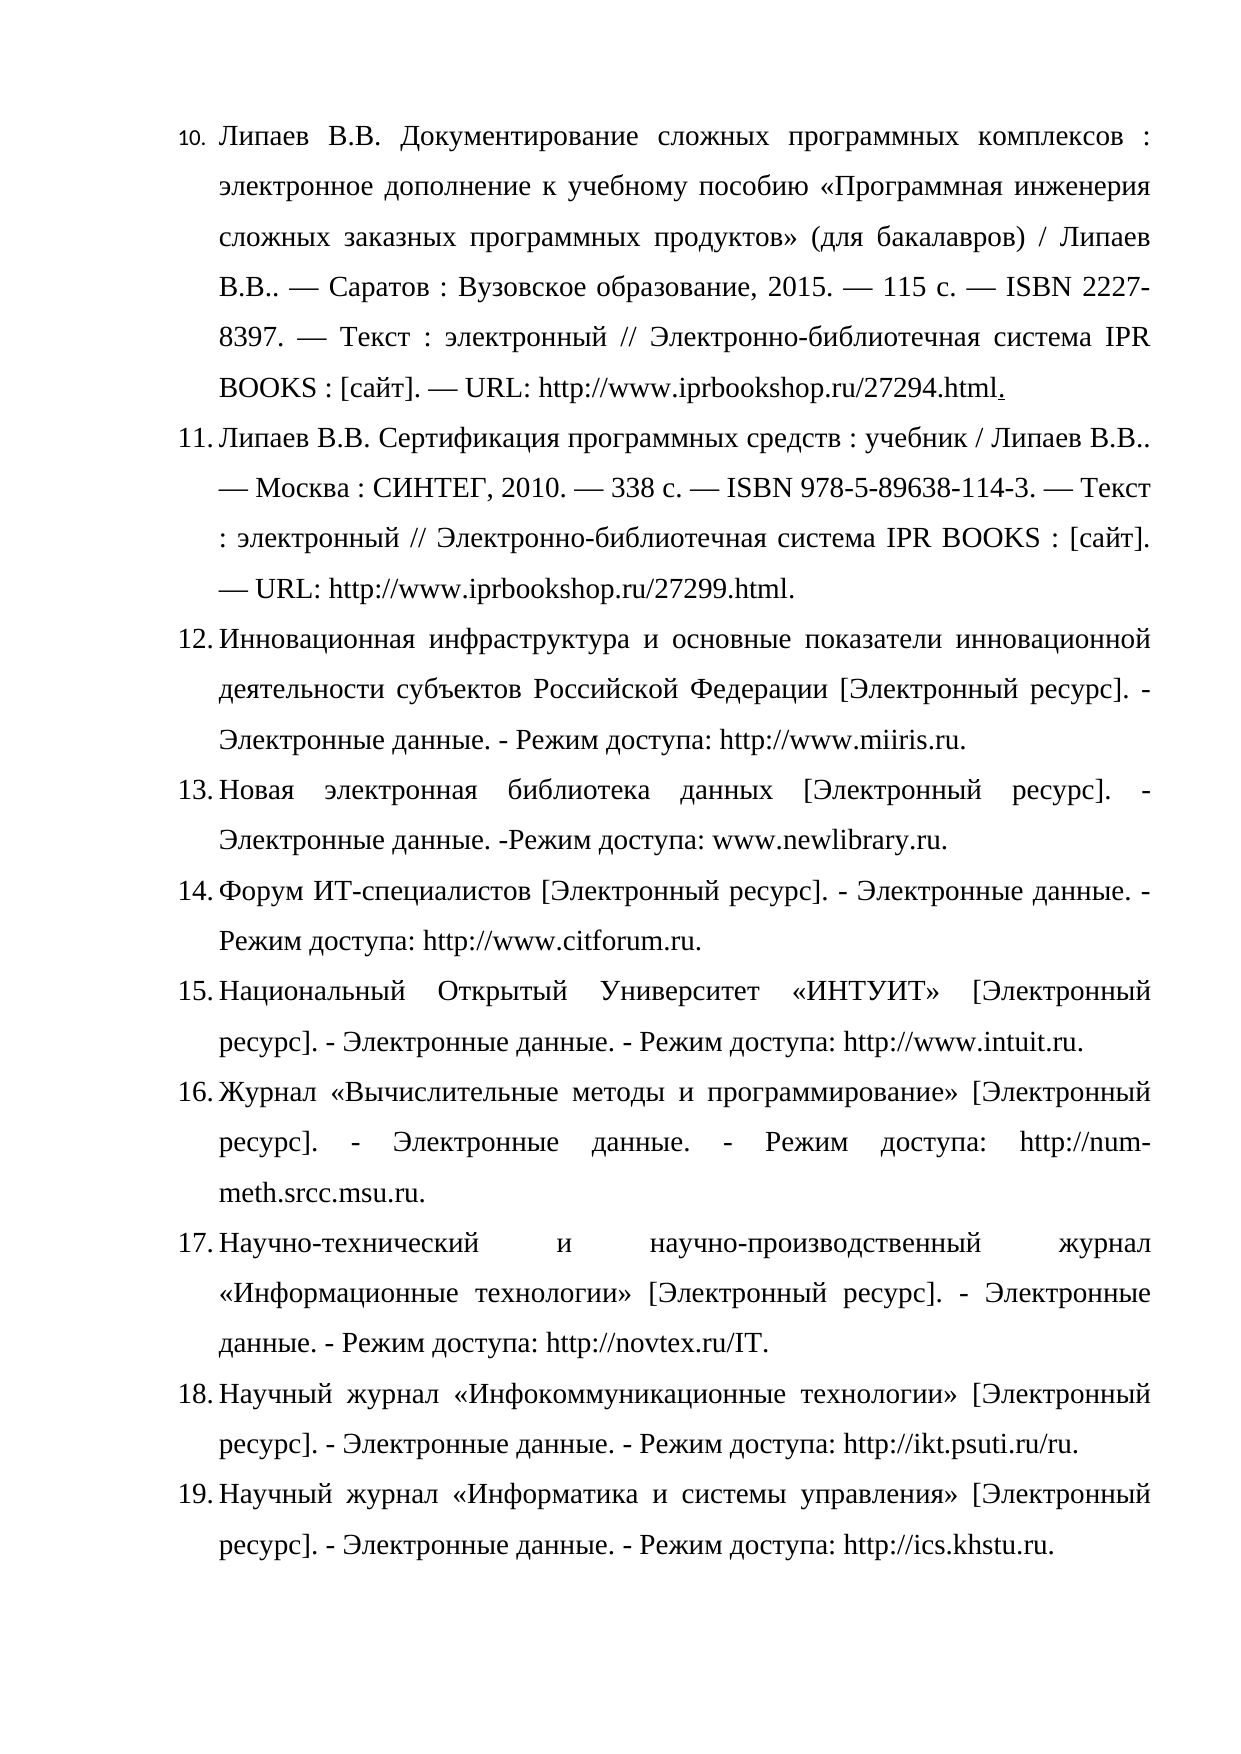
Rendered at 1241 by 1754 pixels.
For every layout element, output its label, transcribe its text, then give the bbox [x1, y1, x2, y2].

list Национальный Открытый Университет «ИНТУИТ» [Электронный ресурс]. - Электронные данные. - Режим доступа: http://www.intuit.ru. [177, 973, 1152, 1057]
list Научный журнал «Инфокоммуникационные технологии» [Электронный ресурс]. - Электронные данные. - Режим доступа: http://ikt.psuti.ru/ru. [177, 1376, 1152, 1460]
list Инновационная инфраструктура и основные показатели инновационной деятельности субъектов Российской Федерации [Электронный ресурс]. - Электронные данные. - Режим доступа: http://www.miiris.ru. [177, 621, 1152, 755]
list Форум ИТ-специалистов [Электронный ресурс]. - Электронные данные. - Режим доступа: http://www.citforum.ru. [177, 873, 1152, 957]
list Научный журнал «Информатика и системы управления» [Электронный ресурс]. - Электронные данные. - Режим доступа: http://ics.khstu.ru. [177, 1477, 1152, 1560]
list Липаев В.В. Сертификация программных средств : учебник / Липаев В.В.. — Москва : СИНТЕГ, 2010. — 338 c. — ISBN 978-5-89638-114-3. — Текст : электронный // Электронно-библиотечная система IPR BOOKS : [сайт]. — URL: http://www.iprbookshop.ru/27299.html. [177, 420, 1152, 604]
list Журнал «Вычислительные методы и программирование» [Электронный ресурс]. - Электронные данные. - Режим доступа: http://num-meth.srcc.msu.ru. [177, 1074, 1152, 1208]
list Научно-технический и научно-производственный журнал «Информационные технологии» [Электронный ресурс]. - Электронные данные. - Режим доступа: http://novtex.ru/IT. [177, 1225, 1152, 1359]
list Новая электронная библиотека данных [Электронный ресурс]. - Электронные данные. -Режим доступа: www.newlibrary.ru. [177, 772, 1152, 856]
list Липаев В.В. Документирование сложных программных комплексов : электронное дополнение к учебному пособию «Программная инженерия сложных заказных программных продуктов» (для бакалавров) / Липаев В.В.. — Саратов : Вузовское образование, 2015. — 115 c. — ISBN 2227-8397. — Текст : электронный // Электронно-библиотечная система IPR BOOKS : [сайт]. — URL: http://www.iprbookshop.ru/27294.html. [177, 118, 1152, 403]
